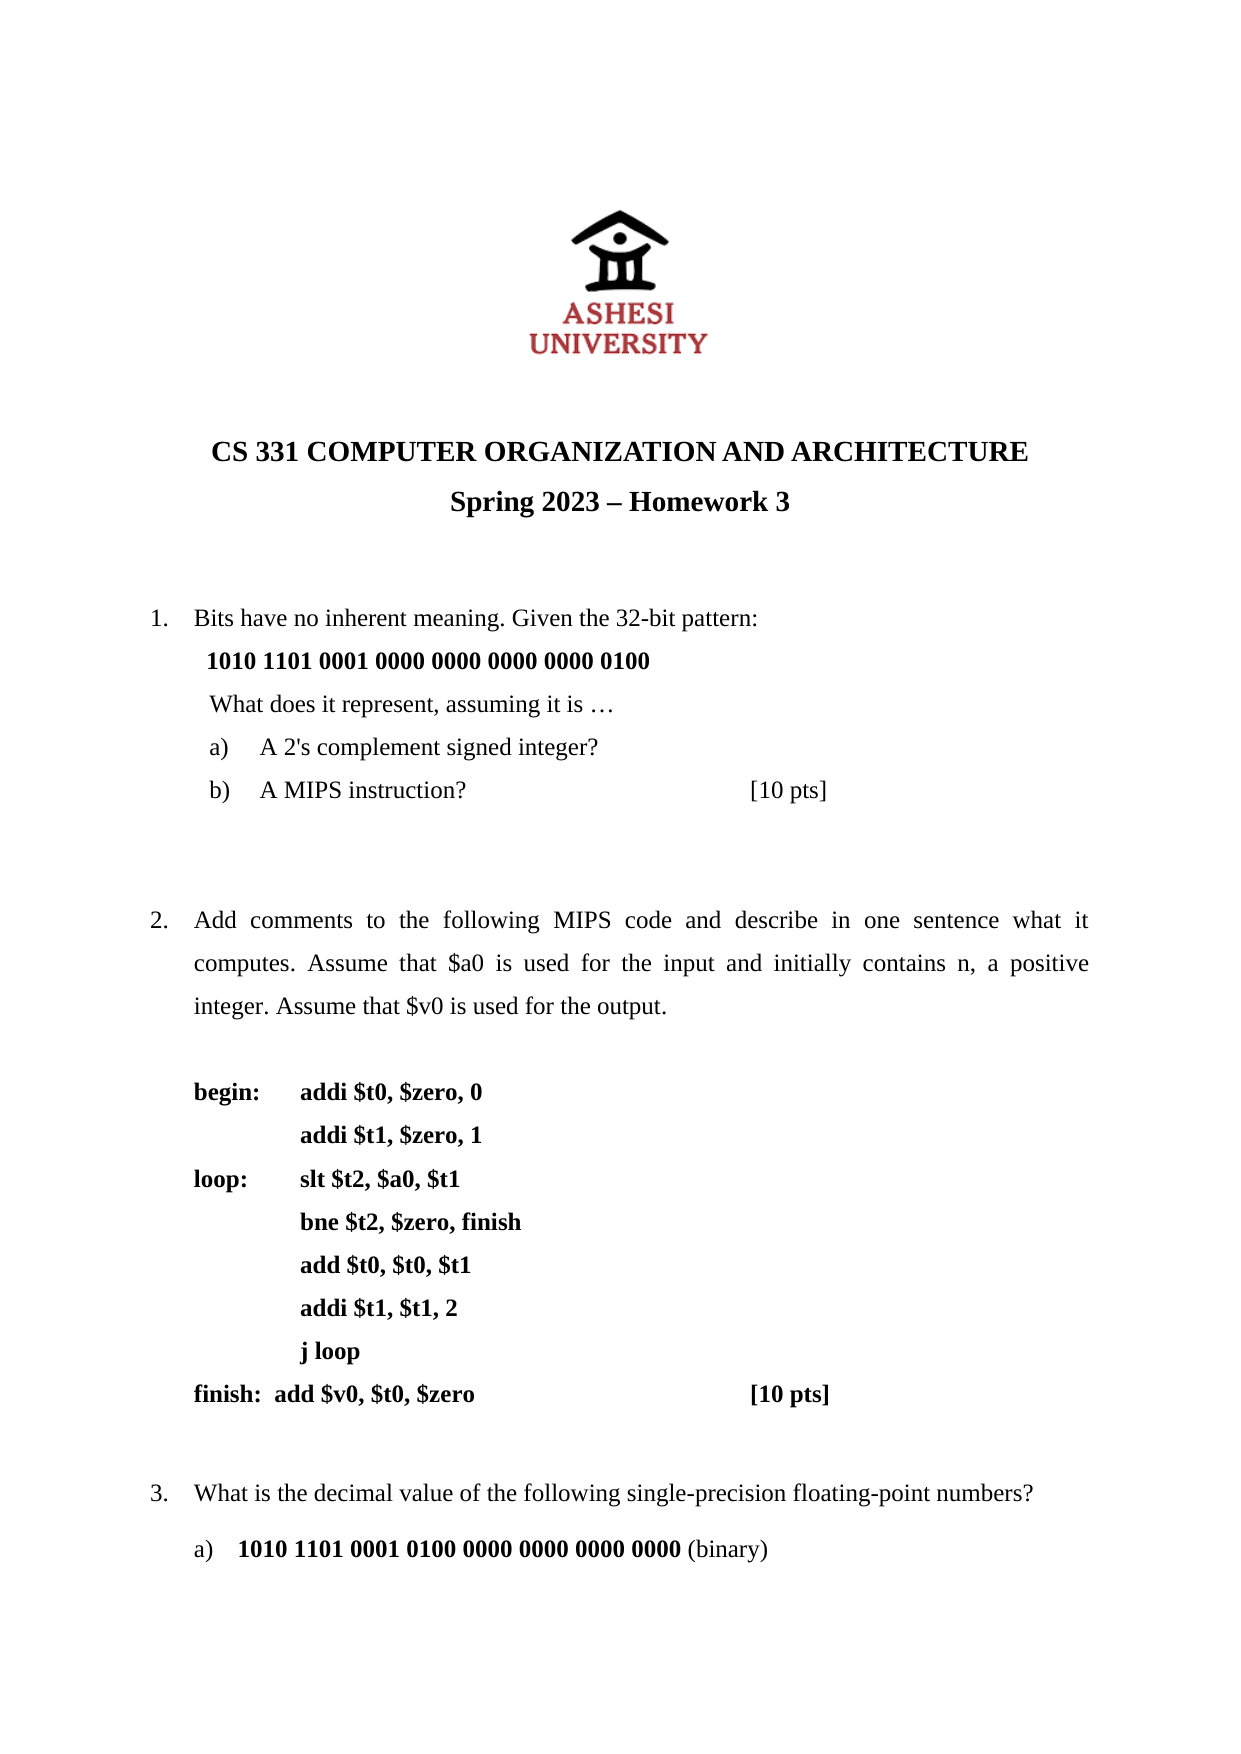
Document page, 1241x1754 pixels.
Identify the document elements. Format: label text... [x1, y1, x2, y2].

text CS 331 COMPUTER ORGANIZATION AND ARCHITECTURE [150, 434, 1090, 468]
list 1010 1101 0001 0100 0000 0000 0000 0000 (binary) [194, 1534, 1090, 1562]
text Spring 2023 – Homework 3 [150, 484, 1090, 518]
list Add comments to the following MIPS code and describe in one sentence what it computes. Assume that $a0 is used for the input and initially contains n, a positive integer. Assume that $v0 is used for the output. [150, 905, 1090, 1020]
text addi $t1, $zero, 1 [225, 1121, 1090, 1149]
list finish: add $v0, $t0, $zero [10 pts] [194, 1379, 1090, 1408]
list A 2's complement signed integer? [209, 732, 1090, 761]
list loop: slt $t2, $a0, $t1 [194, 1164, 1090, 1192]
picture [484, 150, 756, 421]
text What does it represent, assuming it is … [172, 689, 1090, 718]
list Bits have no inherent meaning. Given the 32-bit pattern: [150, 603, 1090, 632]
list j loop [281, 1336, 1090, 1365]
list begin: addi $t0, $zero, 0 [194, 1077, 1090, 1106]
text bne $t2, $zero, finish [225, 1207, 1090, 1236]
list add $t0, $t0, $t1 [281, 1250, 1090, 1279]
list What is the decimal value of the following single-precision floating-point numbers? [150, 1478, 1090, 1507]
list 1010 1101 0001 0000 0000 0000 0000 0100 [194, 646, 1090, 675]
list A MIPS instruction? [10 pts] [209, 776, 1090, 804]
list addi $t1, $t1, 2 [281, 1293, 1090, 1322]
